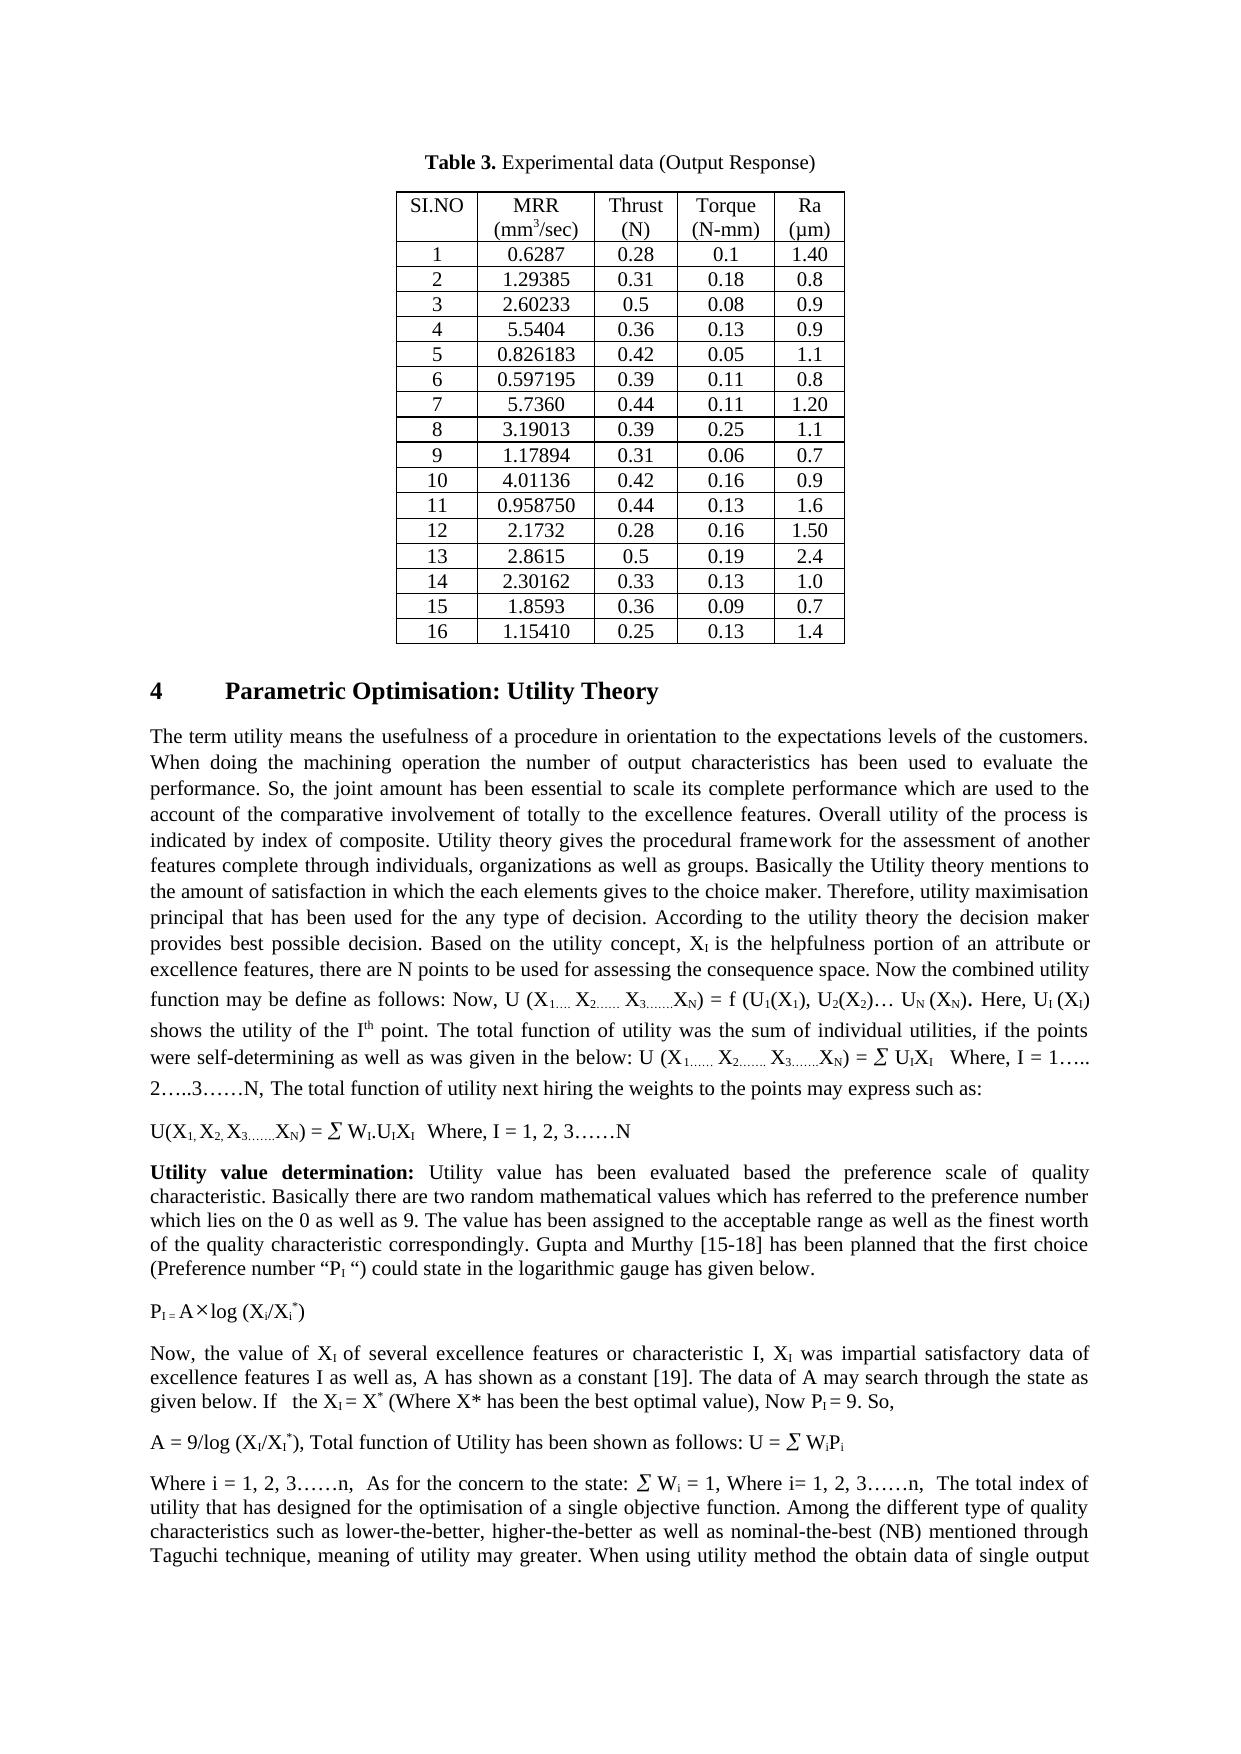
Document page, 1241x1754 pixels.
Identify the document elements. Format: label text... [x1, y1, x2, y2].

table_cell 0.5 [595, 544, 677, 568]
table_cell 14 [397, 569, 477, 593]
table_header SI.NO [397, 193, 477, 241]
table_cell 0.11 [678, 367, 774, 391]
table_cell 1.17894 [478, 443, 594, 467]
table_cell 0.33 [595, 569, 677, 593]
table_cell 1.29385 [478, 267, 594, 291]
table_cell 0.8 [775, 367, 844, 391]
text The term utility means the usefulness of a procedure in orientation to the expectations levels of the customers. When doing the machining operation the number of output characteristics has been used to evaluate the performance. So, the joint amount has been essential to scale its complete performance which are used to the account of the comparative involvement of totally to the excellence features. Overall utility of the process is indicated by index of composite. Utility theory gives the procedural framework for the assessment of another features complete through individuals, organizations as well as groups. Basically the Utility theory mentions to the amount of satisfaction in which the each elements gives to the choice maker. Therefore, utility maximisation principal that has been used for the any type of decision. According to the utility theory the decision maker provides best possible decision. Based on the utility concept, XI is the helpfulness portion of an attribute or excellence features, there are N points to be used for assessing the consequence space. Now the combined utility function may be define as follows: Now, U (X1…. X2…… X3…….XN) = f (U1(X1), U2(X2)… UN (XN). Here, UI (XI) shows the utility of the Ith point. The total function of utility was the sum of individual utilities, if the points were self-determining as well as was given in the below: U (X1…… X2……. X3…….XN) = UIXI Where, I = 1….. 2…..3……N, The total function of utility next hiring the weights to the points may express such as: [150, 724, 1090, 1100]
table_cell 0.16 [678, 519, 774, 542]
table_cell 1.1 [775, 418, 844, 441]
table_cell 1.20 [775, 392, 844, 416]
table_cell 0.05 [678, 342, 774, 366]
table_cell 0.13 [678, 493, 774, 517]
table_cell 0.7 [775, 594, 844, 618]
table_cell 5.5404 [478, 317, 594, 341]
table_cell 0.08 [678, 292, 774, 316]
table_header Torque (N-mm) [678, 193, 774, 241]
table_cell 1.50 [775, 519, 844, 542]
table_cell 0.25 [595, 619, 677, 643]
table_cell 0.826183 [478, 342, 594, 366]
table_cell 0.13 [678, 619, 774, 643]
table_cell 0.28 [595, 519, 677, 542]
text Utility value determination: Utility value has been evaluated based the preference scale of quality characteristic. Basically there are two random mathematical values which has referred to the preference number which lies on the 0 as well as 9. The value has been assigned to the acceptable range as well as the finest worth of the quality characteristic correspondingly. Gupta and Murthy [15-18] has been planned that the first choice (Preference number “PI “) could state in the logarithmic gauge has given below. [150, 1160, 1090, 1280]
table_cell 2 [397, 267, 477, 291]
table_cell 0.8 [775, 267, 844, 291]
table_cell 5 [397, 342, 477, 366]
text U(X1, X2, X3…….XN) = WI.UIXI Where, I = 1, 2, 3……N [150, 1119, 1090, 1143]
table_cell 9 [397, 443, 477, 467]
table_cell 16 [397, 619, 477, 643]
table_cell 1.1 [775, 342, 844, 366]
table_cell 0.13 [678, 317, 774, 341]
table_cell 0.31 [595, 443, 677, 467]
table_cell 1.4 [775, 619, 844, 643]
table_cell 12 [397, 519, 477, 542]
table_cell 0.5 [595, 292, 677, 316]
table_header Ra (µm) [775, 193, 844, 241]
table_cell 0.39 [595, 418, 677, 441]
table_cell 0.13 [678, 569, 774, 593]
table_cell 0.25 [678, 418, 774, 441]
table_cell 0.16 [678, 468, 774, 492]
table_cell 0.9 [775, 292, 844, 316]
table_cell 3.19013 [478, 418, 594, 441]
table_cell 2.4 [775, 544, 844, 568]
table_cell 2.1732 [478, 519, 594, 542]
table_cell 0.36 [595, 594, 677, 618]
table_cell 3 [397, 292, 477, 316]
table_cell 13 [397, 544, 477, 568]
table_cell 4 [397, 317, 477, 341]
table_cell 0.1 [678, 242, 774, 266]
table_cell 1.15410 [478, 619, 594, 643]
table_cell 0.18 [678, 267, 774, 291]
table_cell 0.44 [595, 493, 677, 517]
table_cell 1.40 [775, 242, 844, 266]
table_cell 8 [397, 418, 477, 441]
table_cell 2.8615 [478, 544, 594, 568]
table_cell 10 [397, 468, 477, 492]
table_cell 1.6 [775, 493, 844, 517]
table_cell 0.958750 [478, 493, 594, 517]
table_cell 4.01136 [478, 468, 594, 492]
table_cell 15 [397, 594, 477, 618]
table_cell 0.6287 [478, 242, 594, 266]
table_cell 0.42 [595, 468, 677, 492]
table_cell 0.19 [678, 544, 774, 568]
table_cell 7 [397, 392, 477, 416]
text Now, the value of XI of several excellence features or characteristic I, XI was impartial satisfactory data of excellence features I as well as, A has shown as a constant [19]. The data of A may search through the state as given below. If the XI = X* (Where X* has been the best optimal value), Now PI = 9. So, [150, 1341, 1090, 1413]
table_cell 0.9 [775, 468, 844, 492]
table_cell 0.28 [595, 242, 677, 266]
text PI = Alog (Xi/Xi*) [150, 1297, 1090, 1324]
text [150, 1471, 1090, 1567]
table_cell 6 [397, 367, 477, 391]
table_header MRR (mm3/sec) [478, 193, 594, 241]
table_cell 0.31 [595, 267, 677, 291]
table_cell 0.39 [595, 367, 677, 391]
table_cell 0.7 [775, 443, 844, 467]
text A = 9/log (XI/XI*), Total function of Utility has been shown as follows: U = WiPi [150, 1430, 1090, 1454]
table_cell 0.09 [678, 594, 774, 618]
table_cell 1.8593 [478, 594, 594, 618]
table_cell 0.11 [678, 392, 774, 416]
text Table 3. Experimental data (Output Response) [150, 150, 1090, 174]
table_cell 0.9 [775, 317, 844, 341]
text 4 Parametric Optimisation: Utility Theory [150, 676, 1090, 705]
table_cell 2.30162 [478, 569, 594, 593]
table_cell 0.36 [595, 317, 677, 341]
table_cell 11 [397, 493, 477, 517]
table_cell 0.597195 [478, 367, 594, 391]
table_cell 5.7360 [478, 392, 594, 416]
table_cell 2.60233 [478, 292, 594, 316]
table_cell 1.0 [775, 569, 844, 593]
table_cell 1 [397, 242, 477, 266]
table_cell 0.06 [678, 443, 774, 467]
table_cell 0.42 [595, 342, 677, 366]
table_header Thrust (N) [595, 193, 677, 241]
table_cell 0.44 [595, 392, 677, 416]
